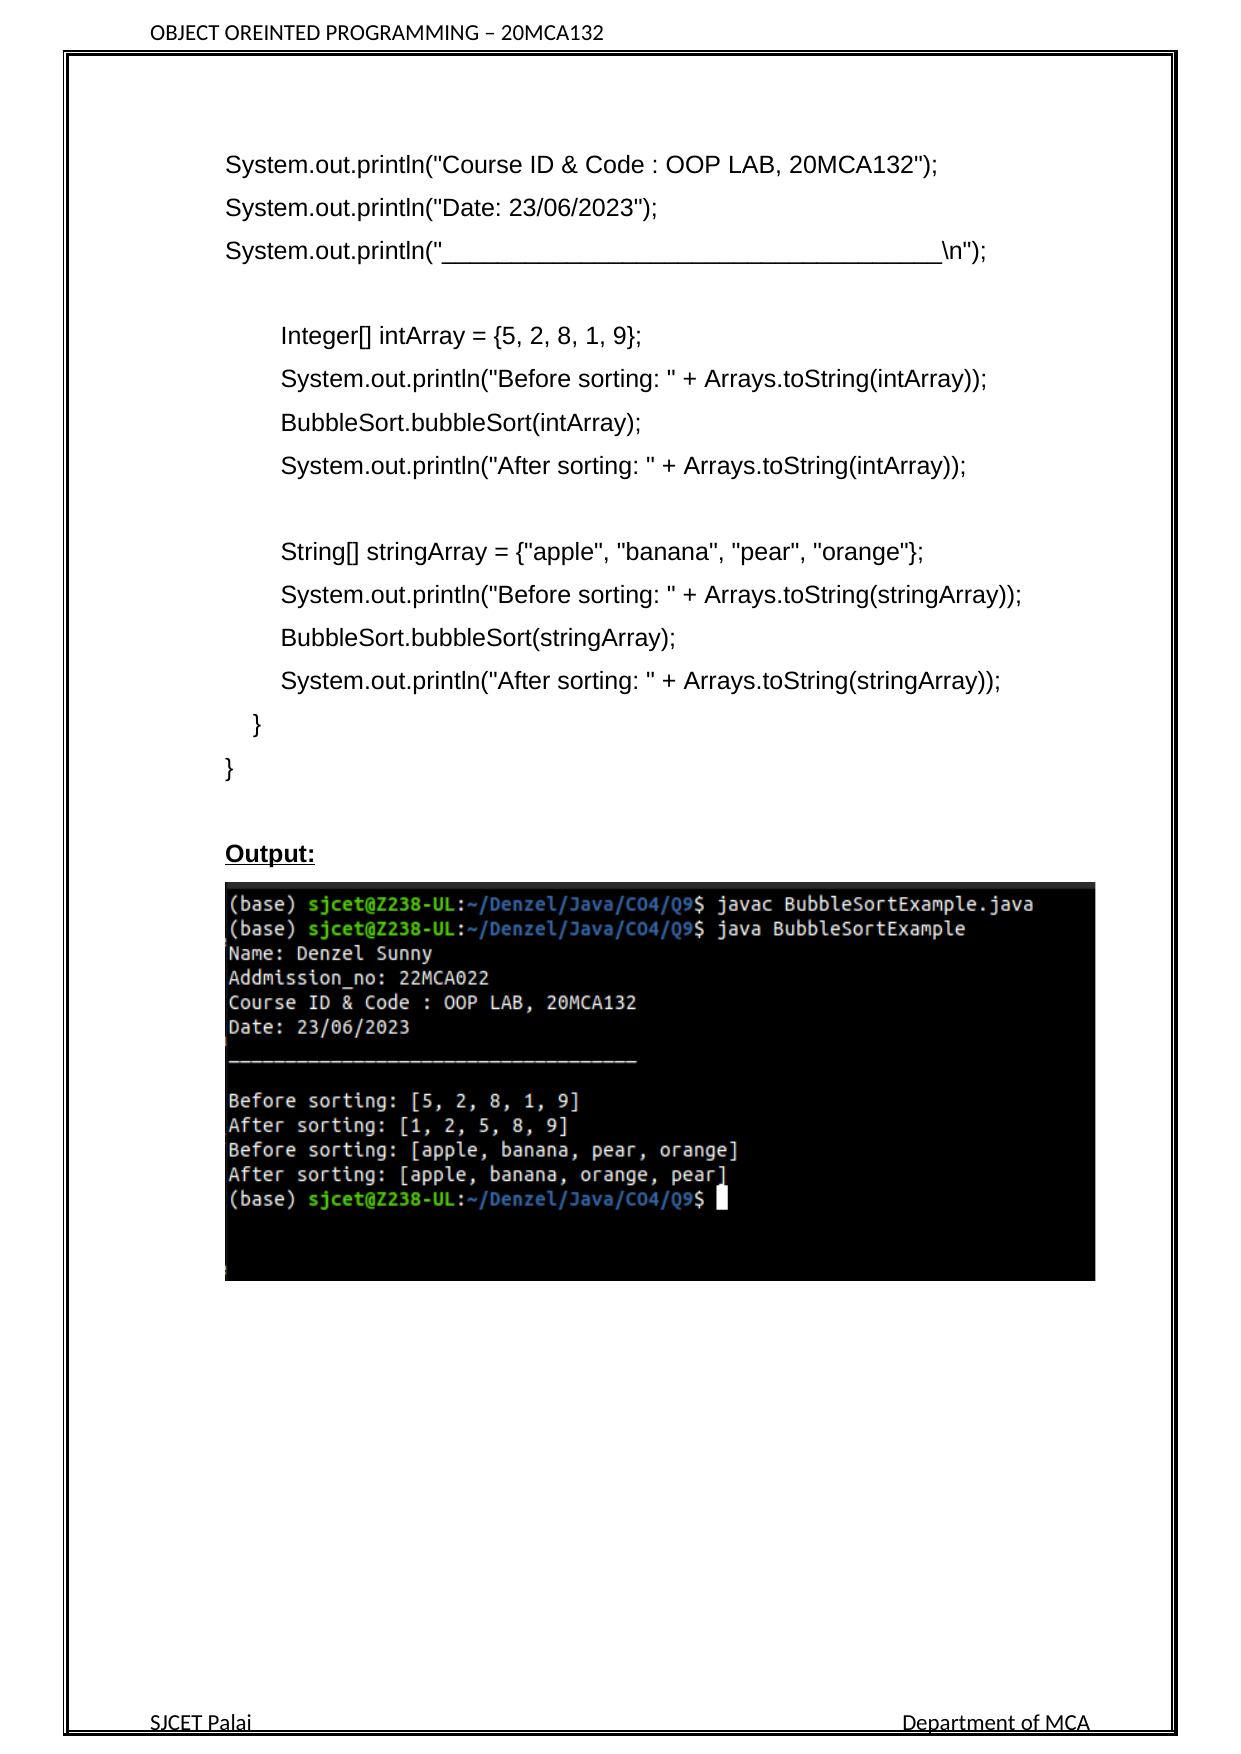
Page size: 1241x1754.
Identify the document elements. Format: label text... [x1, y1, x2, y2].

list } [225, 753, 1090, 781]
list System.out.println("Course ID & Code : OOP LAB, 20MCA132"); [225, 150, 1090, 179]
list Output: [225, 839, 1090, 868]
list BubbleSort.bubbleSort(intArray); [225, 408, 1090, 436]
list System.out.println("Before sorting: " + Arrays.toString(intArray)); [225, 364, 1090, 393]
list System.out.println("After sorting: " + Arrays.toString(stringArray)); [225, 666, 1090, 695]
list BubbleSort.bubbleSort(stringArray); [225, 623, 1090, 652]
list System.out.println("Before sorting: " + Arrays.toString(stringArray)); [225, 580, 1090, 609]
list System.out.println("After sorting: " + Arrays.toString(intArray)); [225, 451, 1090, 479]
list System.out.println("Date: 23/06/2023"); [225, 193, 1090, 222]
list Integer[] intArray = {5, 2, 8, 1, 9}; [225, 321, 1090, 350]
list String[] stringArray = {"apple", "banana", "pear", "orange"}; [225, 537, 1090, 566]
picture [225, 882, 1096, 1281]
list } [225, 709, 1090, 738]
list System.out.println("____________________________________\n"); [225, 236, 1090, 265]
